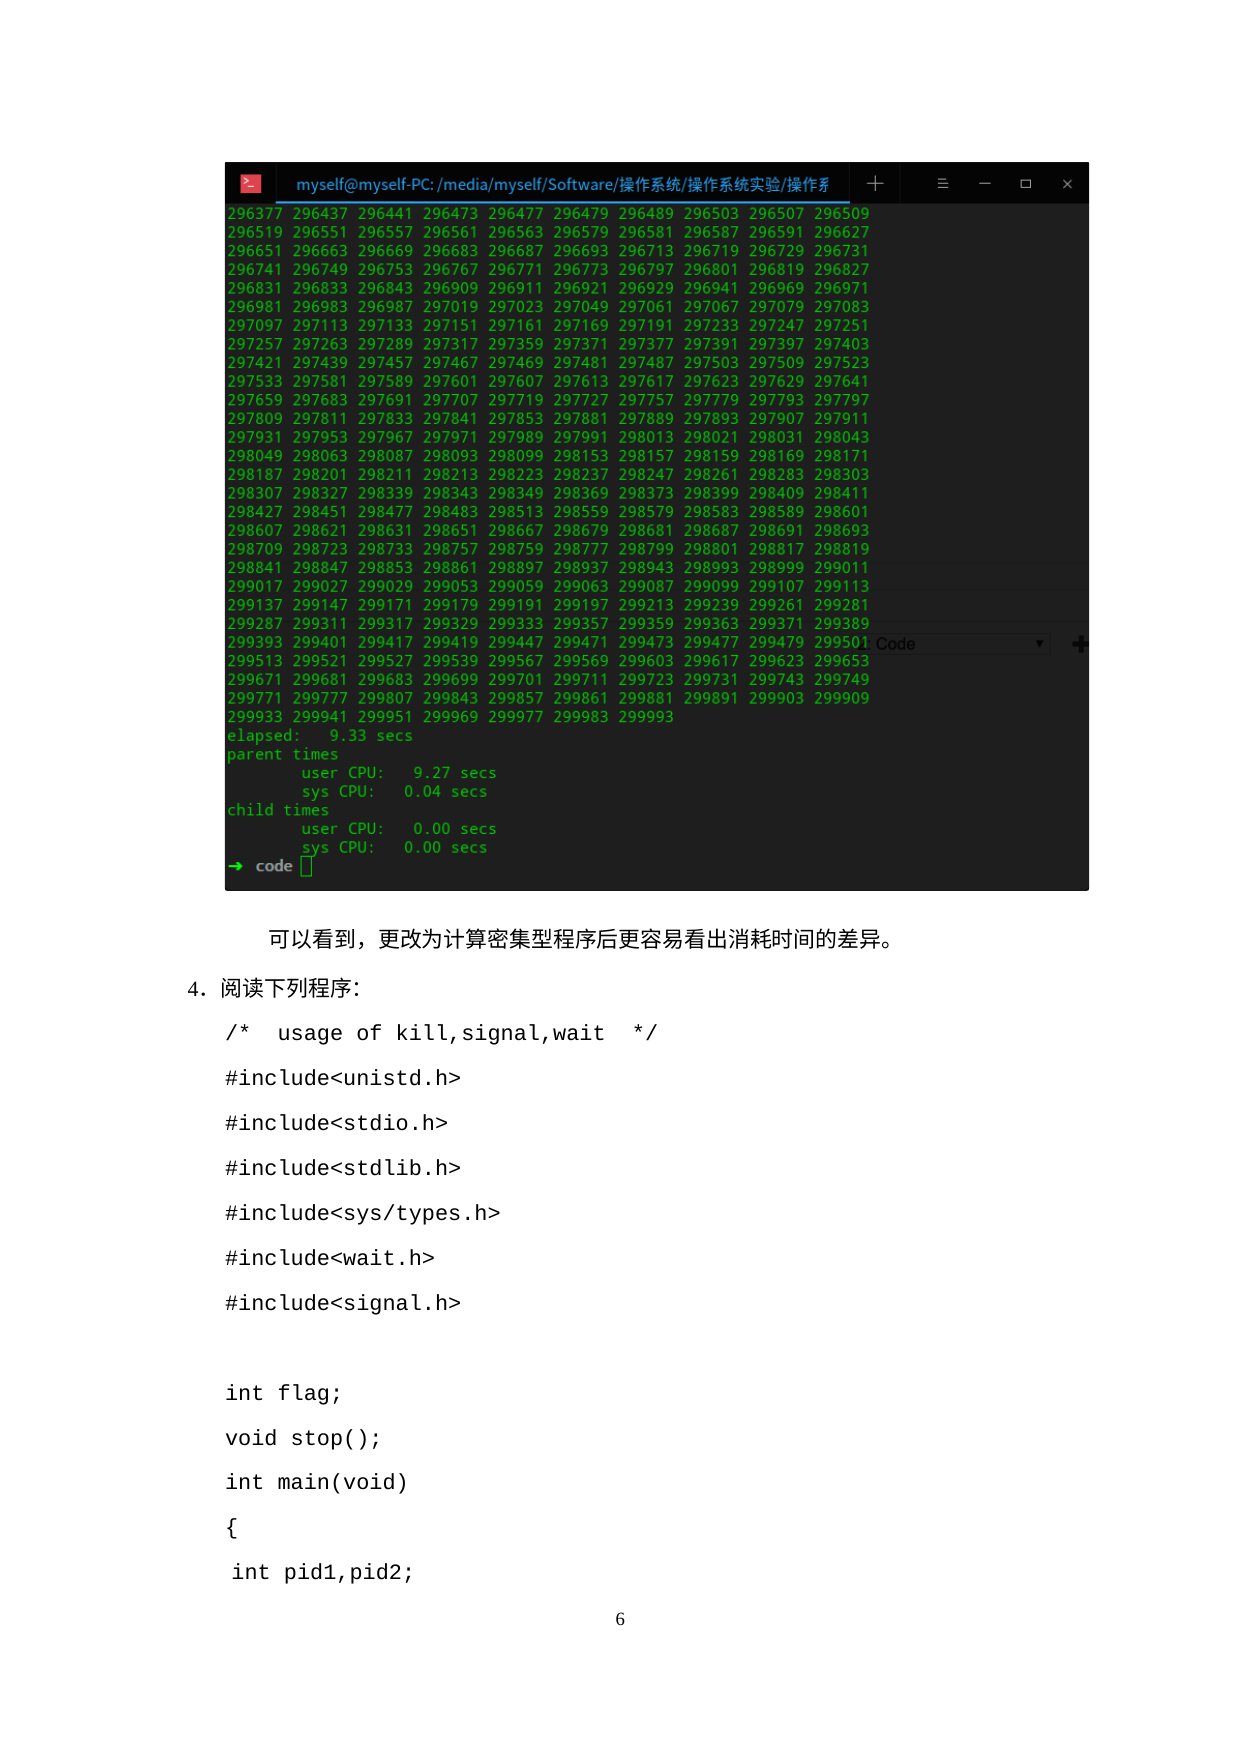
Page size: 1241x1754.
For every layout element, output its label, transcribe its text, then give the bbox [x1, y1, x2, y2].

picture [224, 162, 1090, 891]
text int flag; [225, 1378, 1053, 1410]
text #include<signal.h> [225, 1288, 1053, 1321]
text int pid1,pid2; [225, 1557, 1053, 1590]
text void stop(); [225, 1423, 1053, 1455]
text #include<stdio.h> [225, 1108, 1053, 1141]
text /* usage of kill,signal,wait */ [225, 1019, 1053, 1051]
text { [225, 1513, 1053, 1545]
text #include<stdlib.h> [225, 1153, 1053, 1186]
text #include<unistd.h> [225, 1064, 1053, 1096]
text #include<sys/types.h> [225, 1198, 1053, 1231]
text 4．阅读下列程序： [187, 970, 1053, 1003]
text #include<wait.h> [225, 1243, 1053, 1276]
text 可以看到，更改为计算密集型程序后更容易看出消耗时间的差异。 [225, 922, 1053, 954]
text int main(void) [225, 1468, 1053, 1500]
